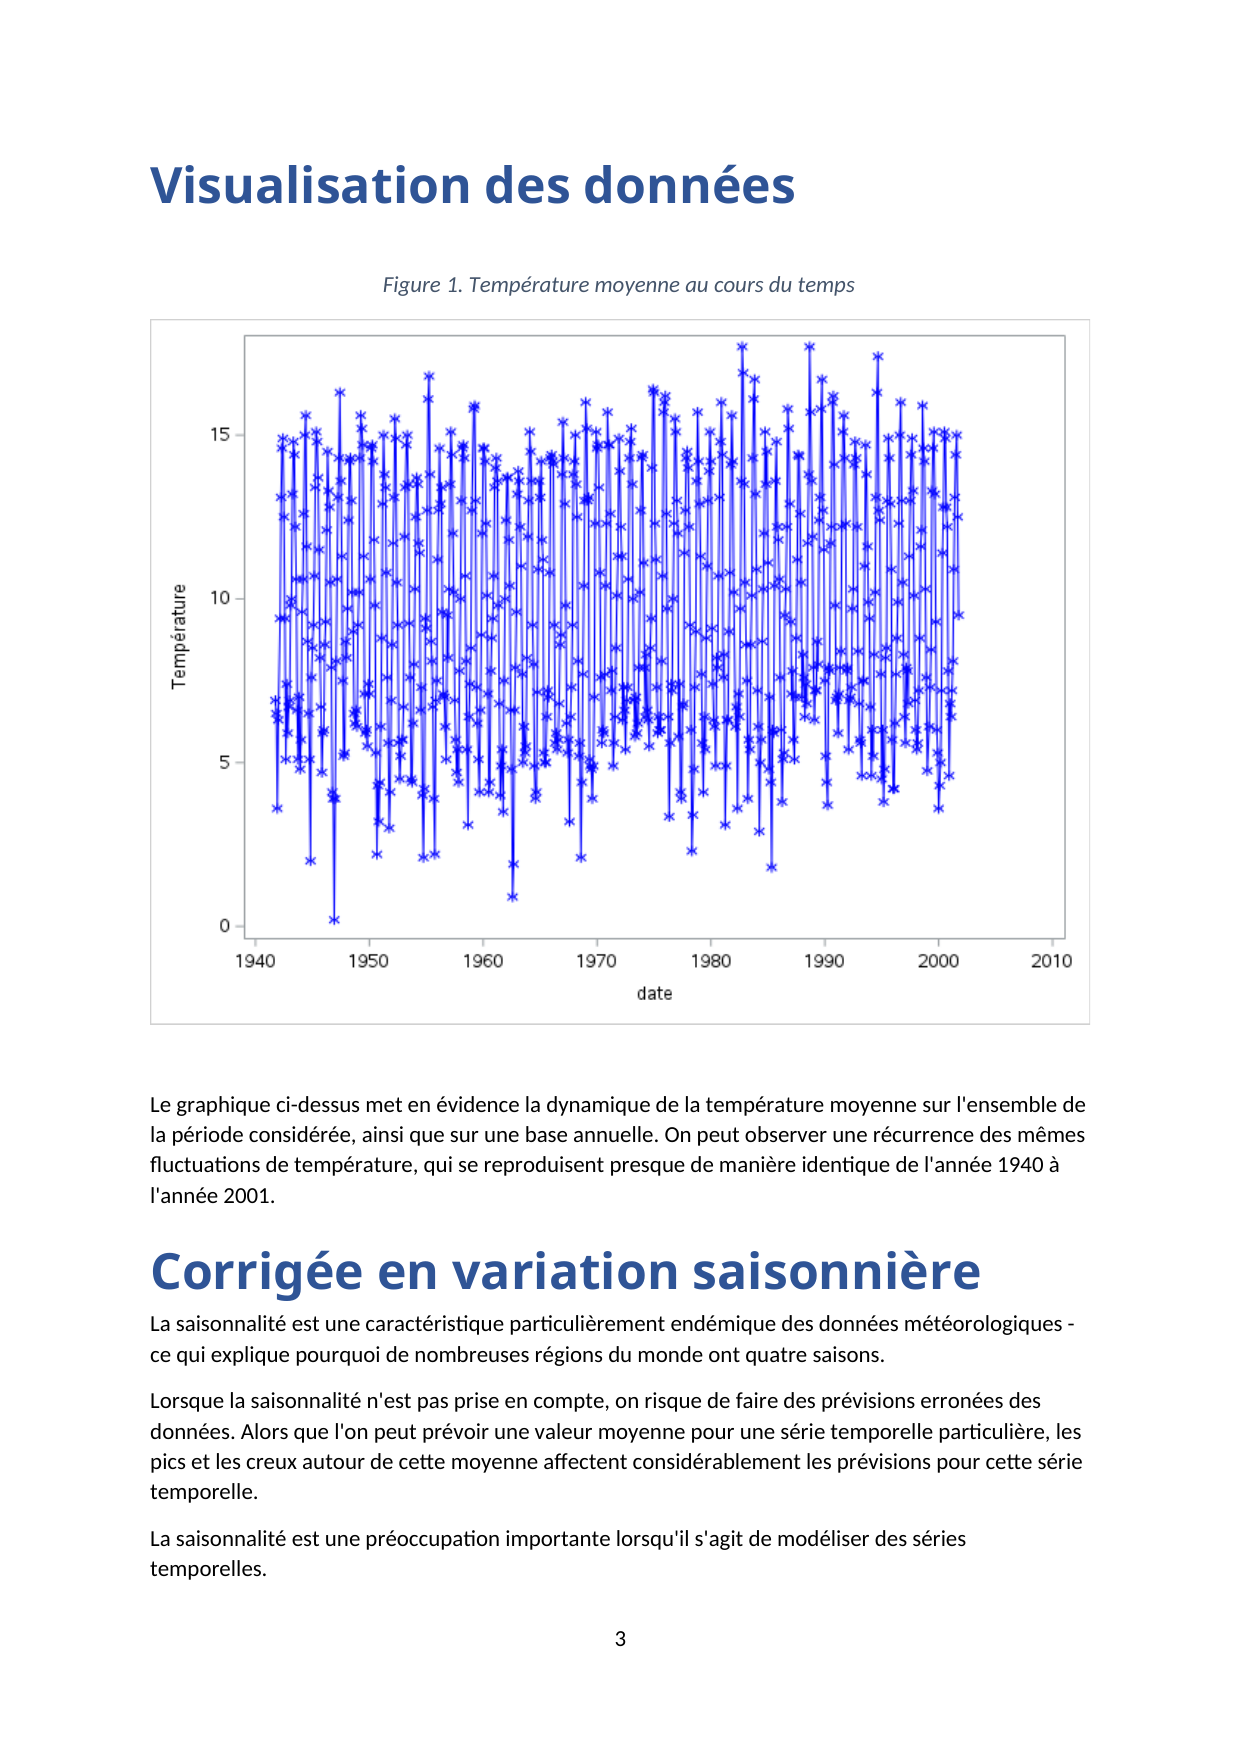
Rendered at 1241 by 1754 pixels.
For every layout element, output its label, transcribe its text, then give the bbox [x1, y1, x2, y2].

text Lorsque la saisonnalité n'est pas prise en compte, on risque de faire des prévisions erronées des données. Alors que l'on peut prévoir une valeur moyenne pour une série temporelle particulière, les pics et les creux autour de cette moyenne affectent considérablement les prévisions pour cette série temporelle. [150, 1387, 1090, 1505]
text Le graphique ci-dessus met en évidence la dynamique de la température moyenne sur l'ensemble de la période considérée, ainsi que sur une base annuelle. On peut observer une récurrence des mêmes fluctuations de température, qui se reproduisent presque de manière identique de l'année 1940 à l'année 2001. [150, 1090, 1090, 1209]
subtitle Corrigée en variation saisonnière [150, 1236, 1090, 1304]
subtitle Visualisation des données [150, 150, 1090, 218]
picture [150, 319, 1091, 1025]
text La saisonnalité est une caractéristique particulièrement endémique des données météorologiques - ce qui explique pourquoi de nombreuses régions du monde ont quatre saisons. [150, 1309, 1090, 1368]
text La saisonnalité est une préoccupation importante lorsqu'il s'agit de modéliser des séries temporelles. [150, 1524, 1090, 1582]
